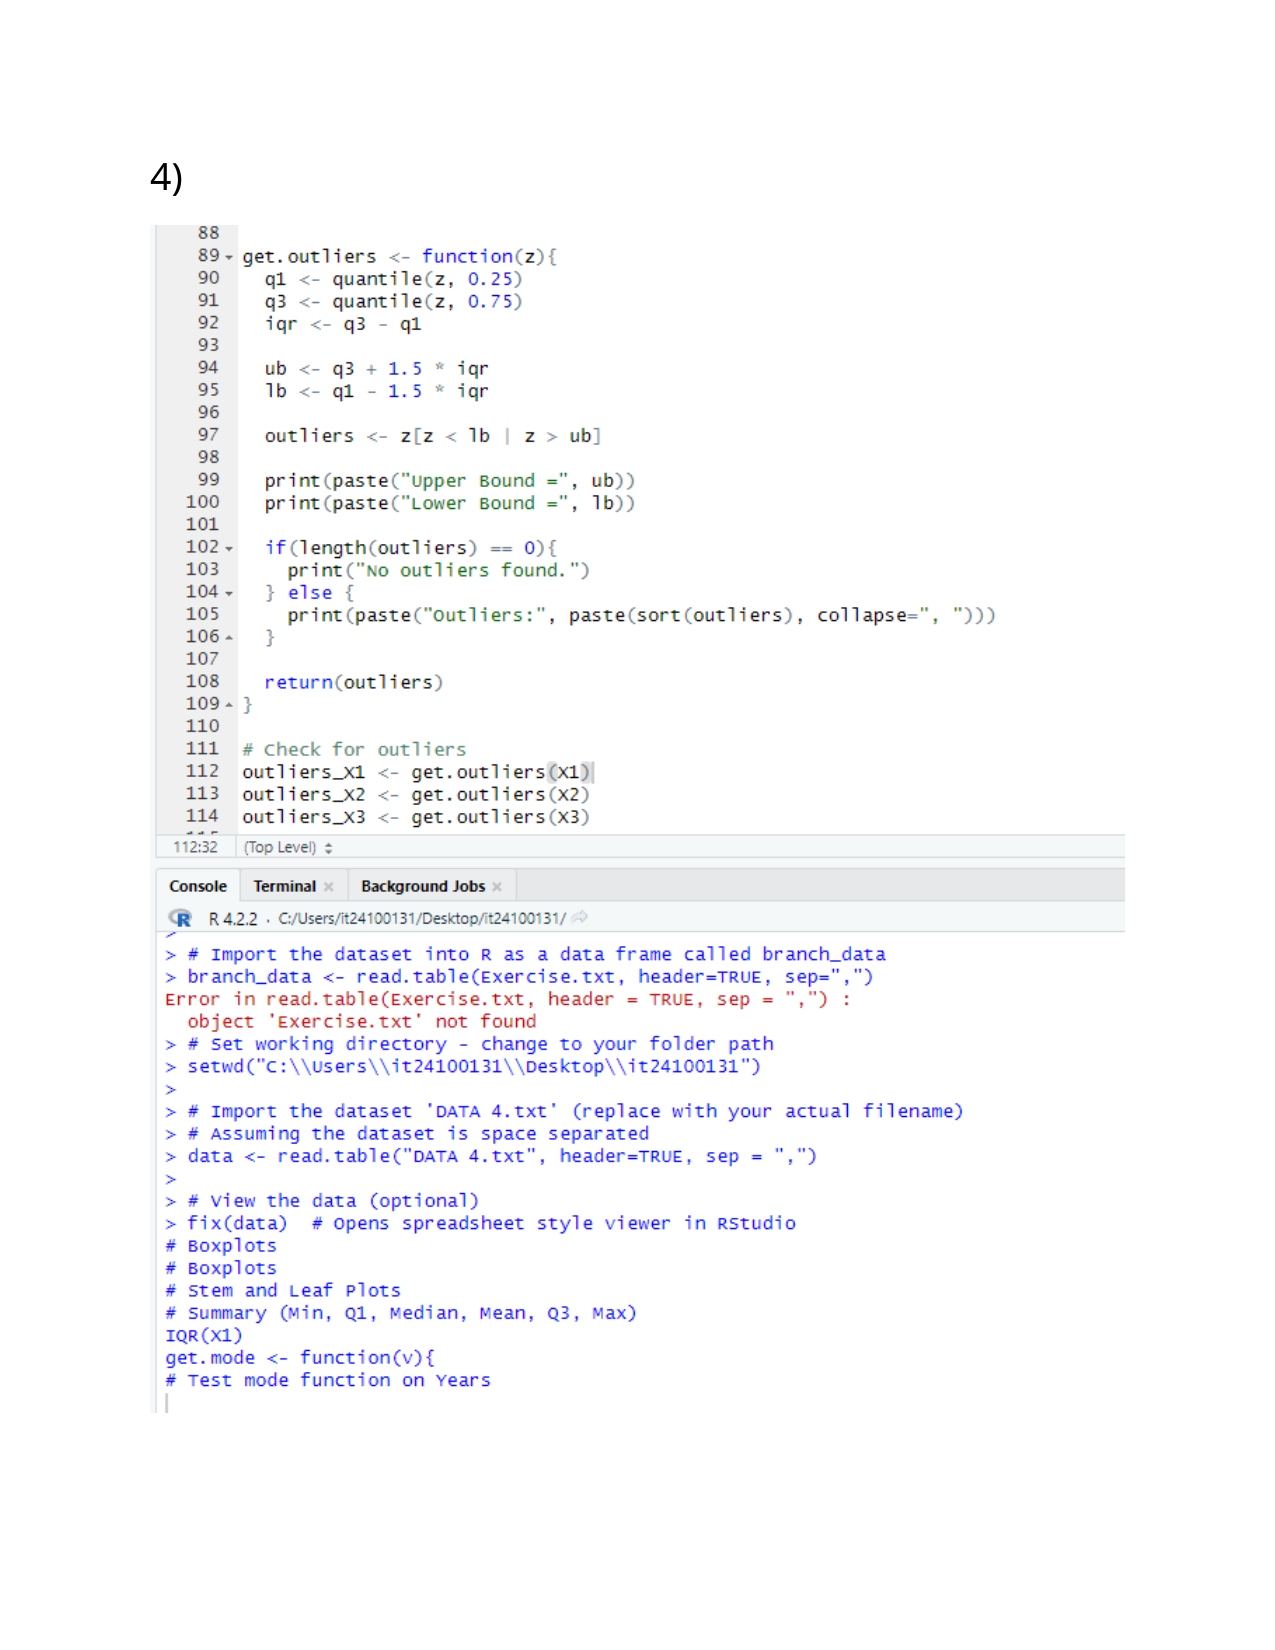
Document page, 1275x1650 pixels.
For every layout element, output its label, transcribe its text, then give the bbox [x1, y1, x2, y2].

text 4) [150, 150, 1125, 201]
picture [150, 225, 1125, 1413]
